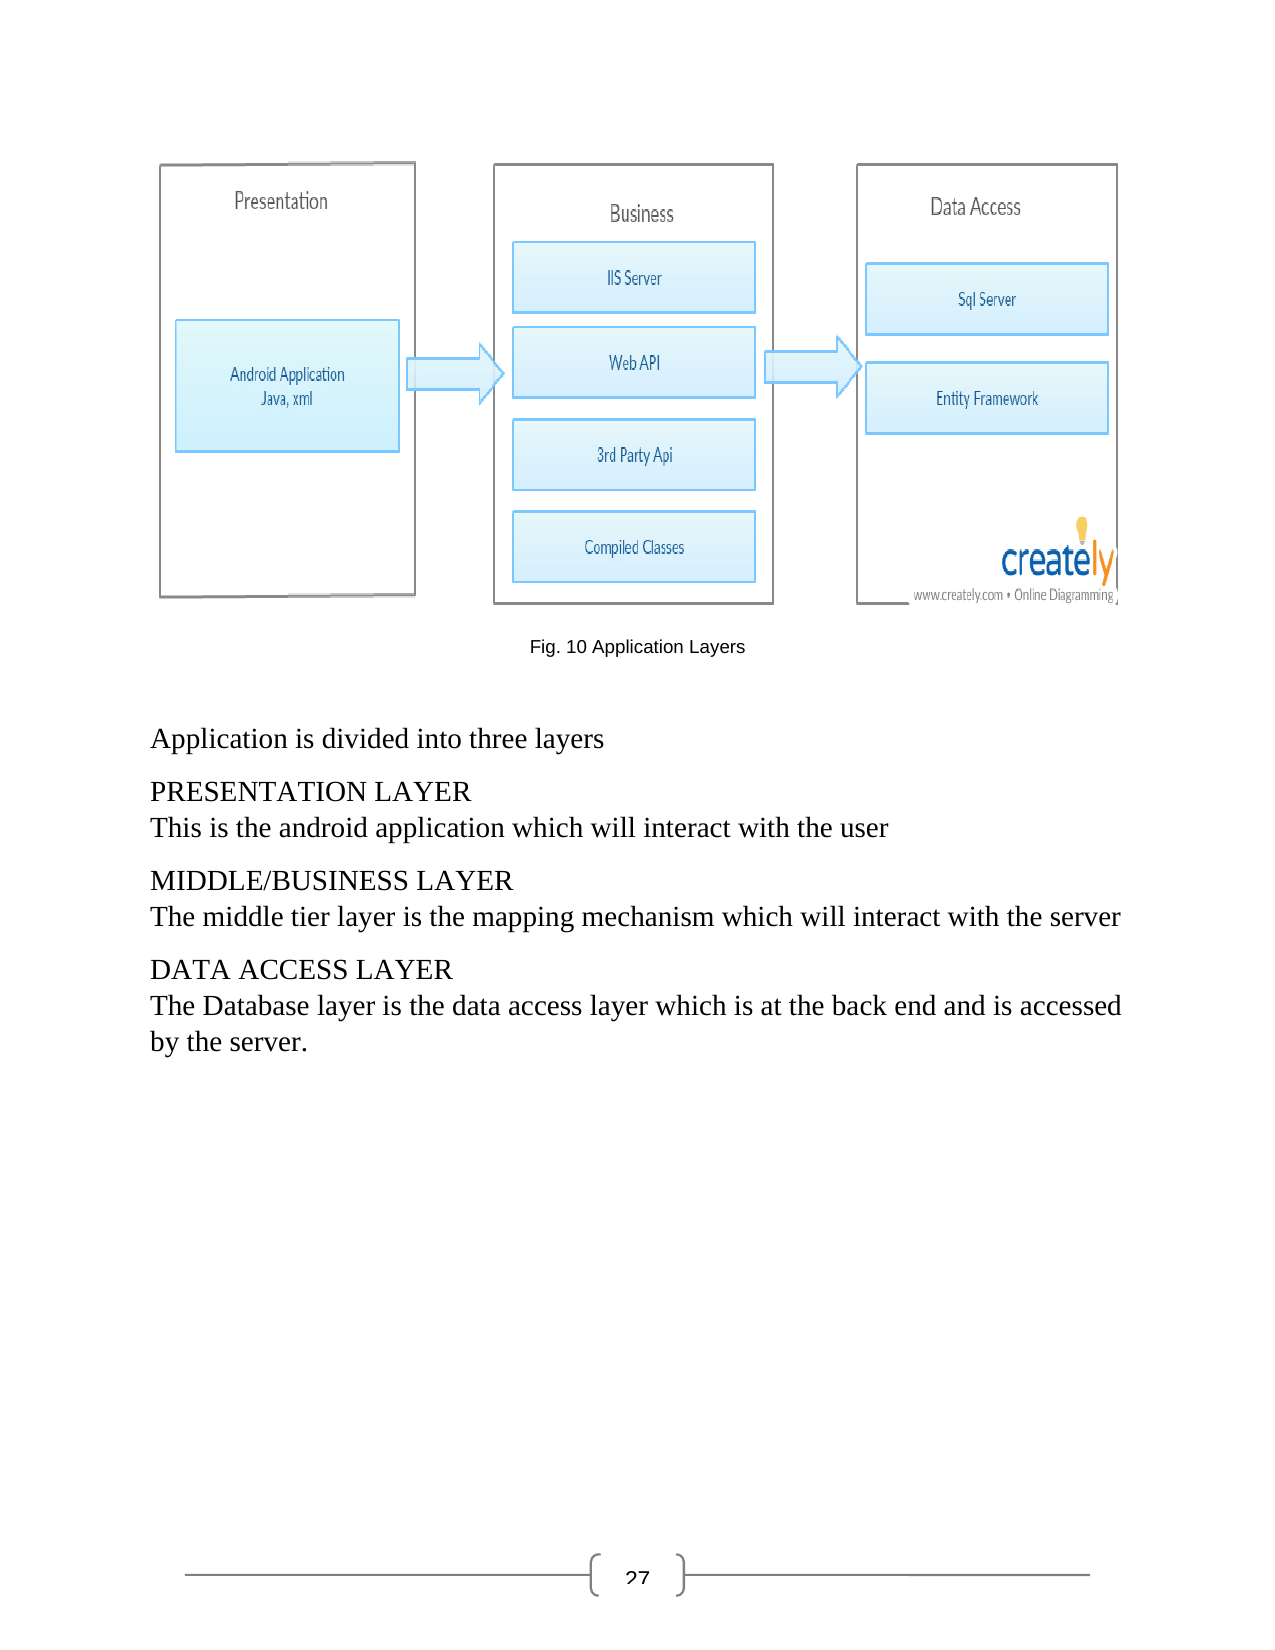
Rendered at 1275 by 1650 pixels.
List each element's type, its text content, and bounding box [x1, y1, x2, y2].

text Fig. 10 Application Layers [150, 636, 1125, 658]
text This is the android application which will interact with the user [150, 810, 1125, 844]
text MIDDLE/BUSINESS LAYER [150, 863, 1125, 897]
text The Database layer is the data access layer which is at the back end and is accessed by the server. [150, 988, 1125, 1058]
text Application is divided into three layers [150, 721, 1125, 755]
text DATA ACCESS LAYER [150, 952, 1125, 986]
picture [150, 150, 1125, 618]
text PRESENTATION LAYER [150, 774, 1125, 808]
text The middle tier layer is the mapping mechanism which will interact with the server [150, 899, 1125, 933]
